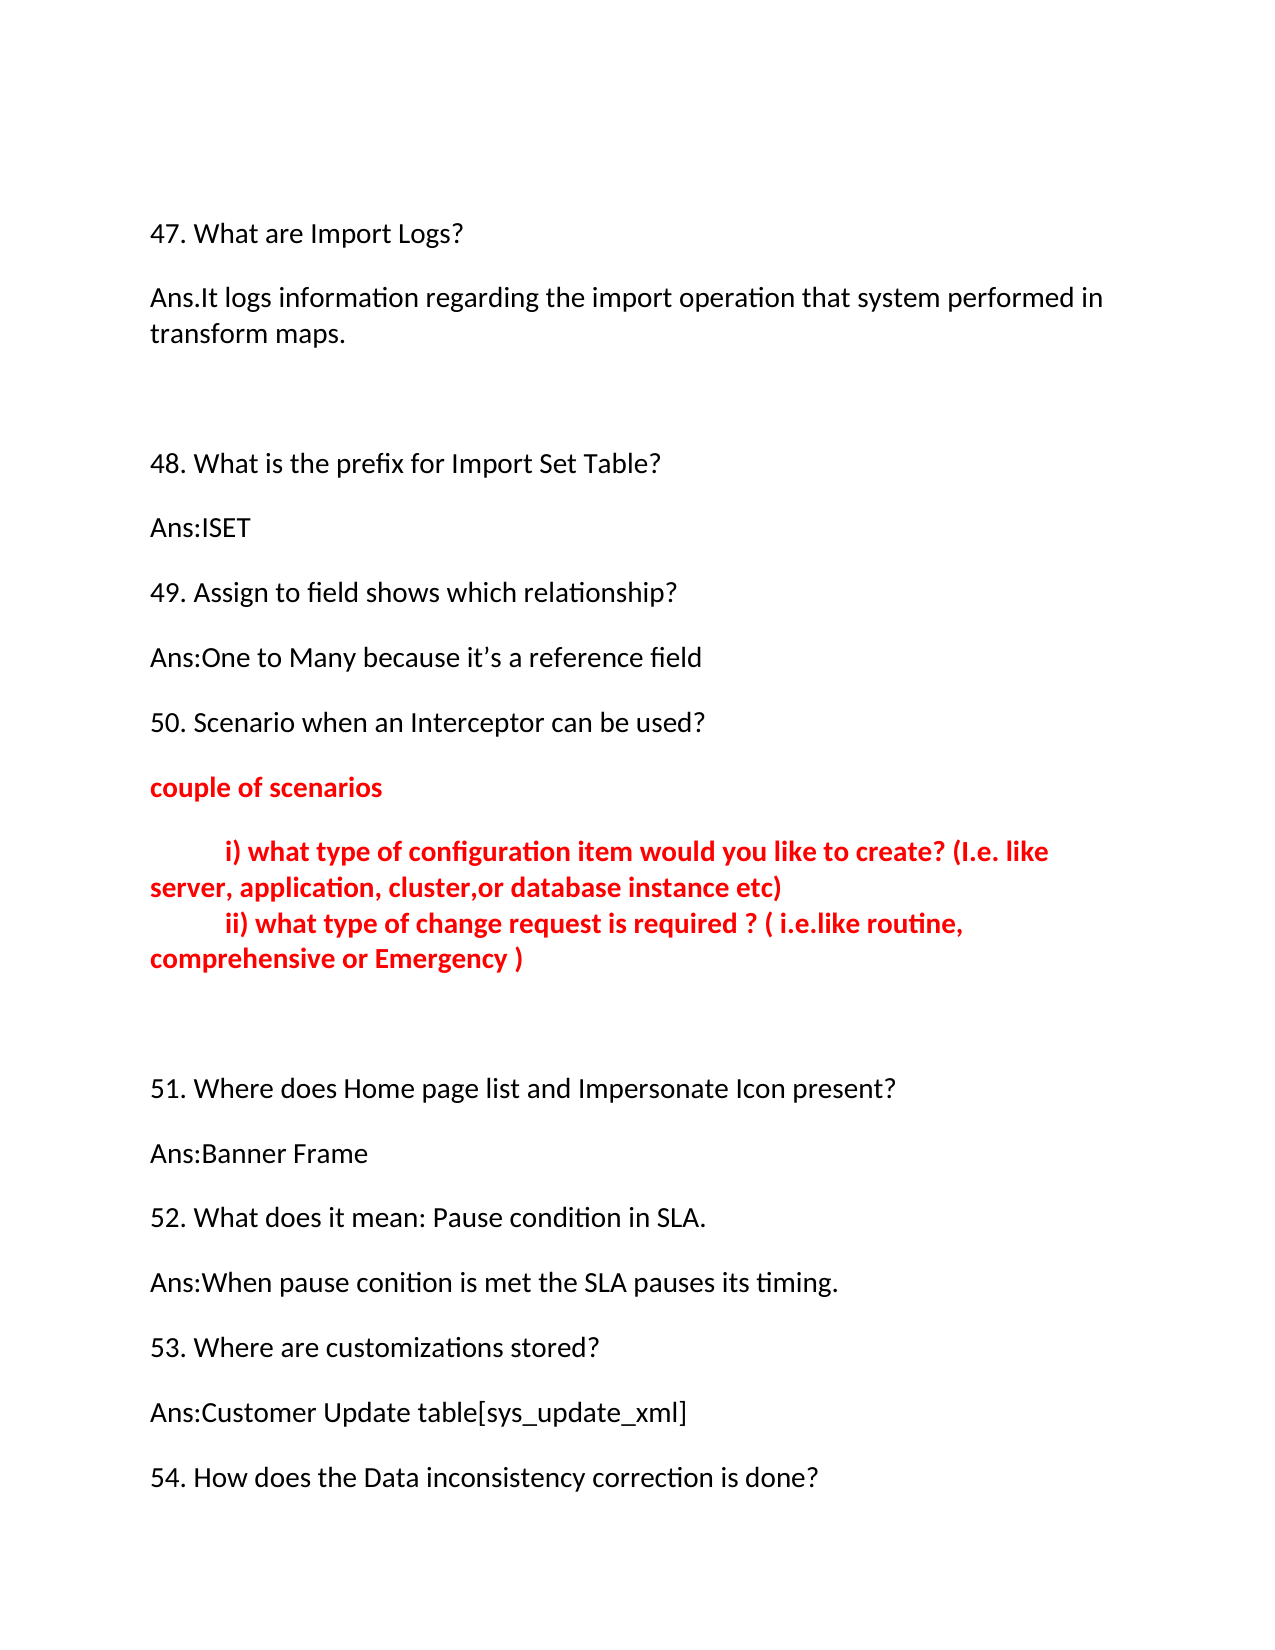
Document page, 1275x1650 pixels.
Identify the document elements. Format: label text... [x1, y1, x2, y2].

text 49. Assign to field shows which relationship? [150, 574, 1125, 610]
text 50. Scenario when an Interceptor can be used? [150, 704, 1125, 739]
text i) what type of configuration item would you like to create? (I.e. like server, application, cluster,or database instance etc) ii) what type of change request is required ? ( i.e.like routine, comprehensive or Emergency ) [150, 833, 1125, 976]
text Ans:Banner Frame [150, 1135, 1125, 1170]
text 52. What does it mean: Pause condition in SLA. [150, 1199, 1125, 1235]
text Ans:When pause conition is met the SLA pauses its timing. [150, 1264, 1125, 1300]
text couple of scenarios [150, 769, 1125, 804]
text Ans:One to Many because it’s a reference field [150, 639, 1125, 675]
text Ans:Customer Update table[sys_update_xml] [150, 1394, 1125, 1429]
text Ans.It logs information regarding the import operation that system performed in transform maps. [150, 279, 1125, 351]
text 48. What is the prefix for Import Set Table? [150, 445, 1125, 480]
text 54. How does the Data inconsistency correction is done? [150, 1459, 1125, 1494]
text 51. Where does Home page list and Impersonate Icon present? [150, 1070, 1125, 1106]
text Ans:ISET [150, 509, 1125, 545]
text 53. Where are customizations stored? [150, 1329, 1125, 1365]
text 47. What are Import Logs? [150, 215, 1125, 250]
